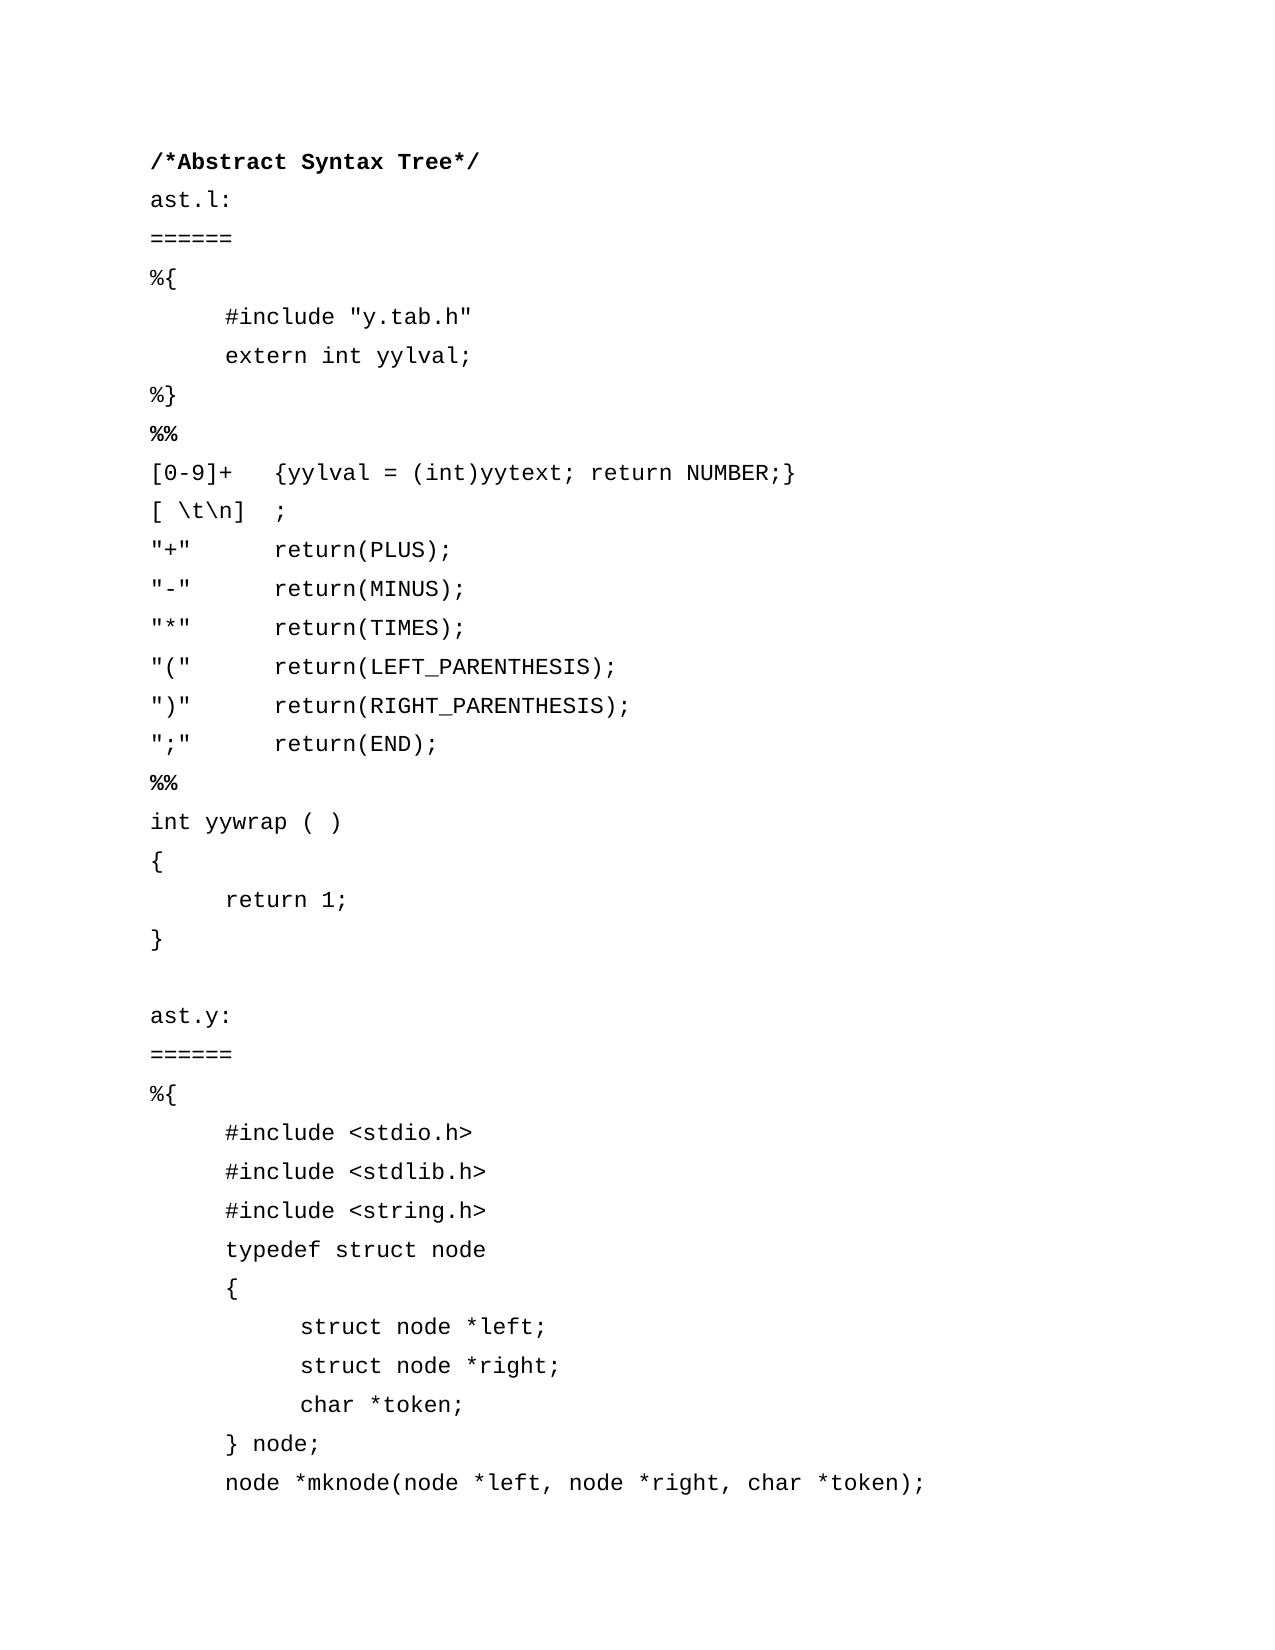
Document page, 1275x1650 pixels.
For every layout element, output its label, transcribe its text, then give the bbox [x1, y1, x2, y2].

text { [150, 849, 1125, 875]
text typedef struct node [150, 1238, 1125, 1264]
text "*" return(TIMES); [150, 616, 1125, 642]
text %{ [150, 1082, 1125, 1108]
text %} [150, 383, 1125, 409]
text #include <stdlib.h> [150, 1160, 1125, 1186]
text node *mknode(node *left, node *right, char *token); [150, 1471, 1125, 1497]
text ====== [150, 1044, 1125, 1069]
text ast.y: [150, 1005, 1125, 1031]
text extern int yylval; [150, 344, 1125, 370]
text struct node *right; [150, 1354, 1125, 1380]
text /*Abstract Syntax Tree*/ [150, 150, 1125, 176]
text "+" return(PLUS); [150, 538, 1125, 564]
text ast.l: [150, 189, 1125, 215]
text } node; [150, 1432, 1125, 1458]
text #include <string.h> [150, 1199, 1125, 1225]
text } [150, 927, 1125, 953]
text #include "y.tab.h" [150, 305, 1125, 331]
text "(" return(LEFT_PARENTHESIS); [150, 655, 1125, 681]
text struct node *left; [150, 1316, 1125, 1342]
text ")" return(RIGHT_PARENTHESIS); [150, 694, 1125, 720]
text int yywrap ( ) [150, 811, 1125, 836]
text [0-9]+ {yylval = (int)yytext; return NUMBER;} [150, 461, 1125, 487]
text char *token; [225, 1393, 1125, 1419]
text %{ [150, 267, 1125, 292]
text { [150, 1277, 1125, 1303]
text %% [150, 772, 1125, 798]
text ====== [150, 228, 1125, 254]
text #include <stdio.h> [150, 1121, 1125, 1147]
text return 1; [150, 888, 1125, 914]
text ";" return(END); [150, 733, 1125, 759]
text %% [150, 422, 1125, 448]
text "-" return(MINUS); [150, 577, 1125, 603]
text [ \t\n] ; [150, 500, 1125, 526]
